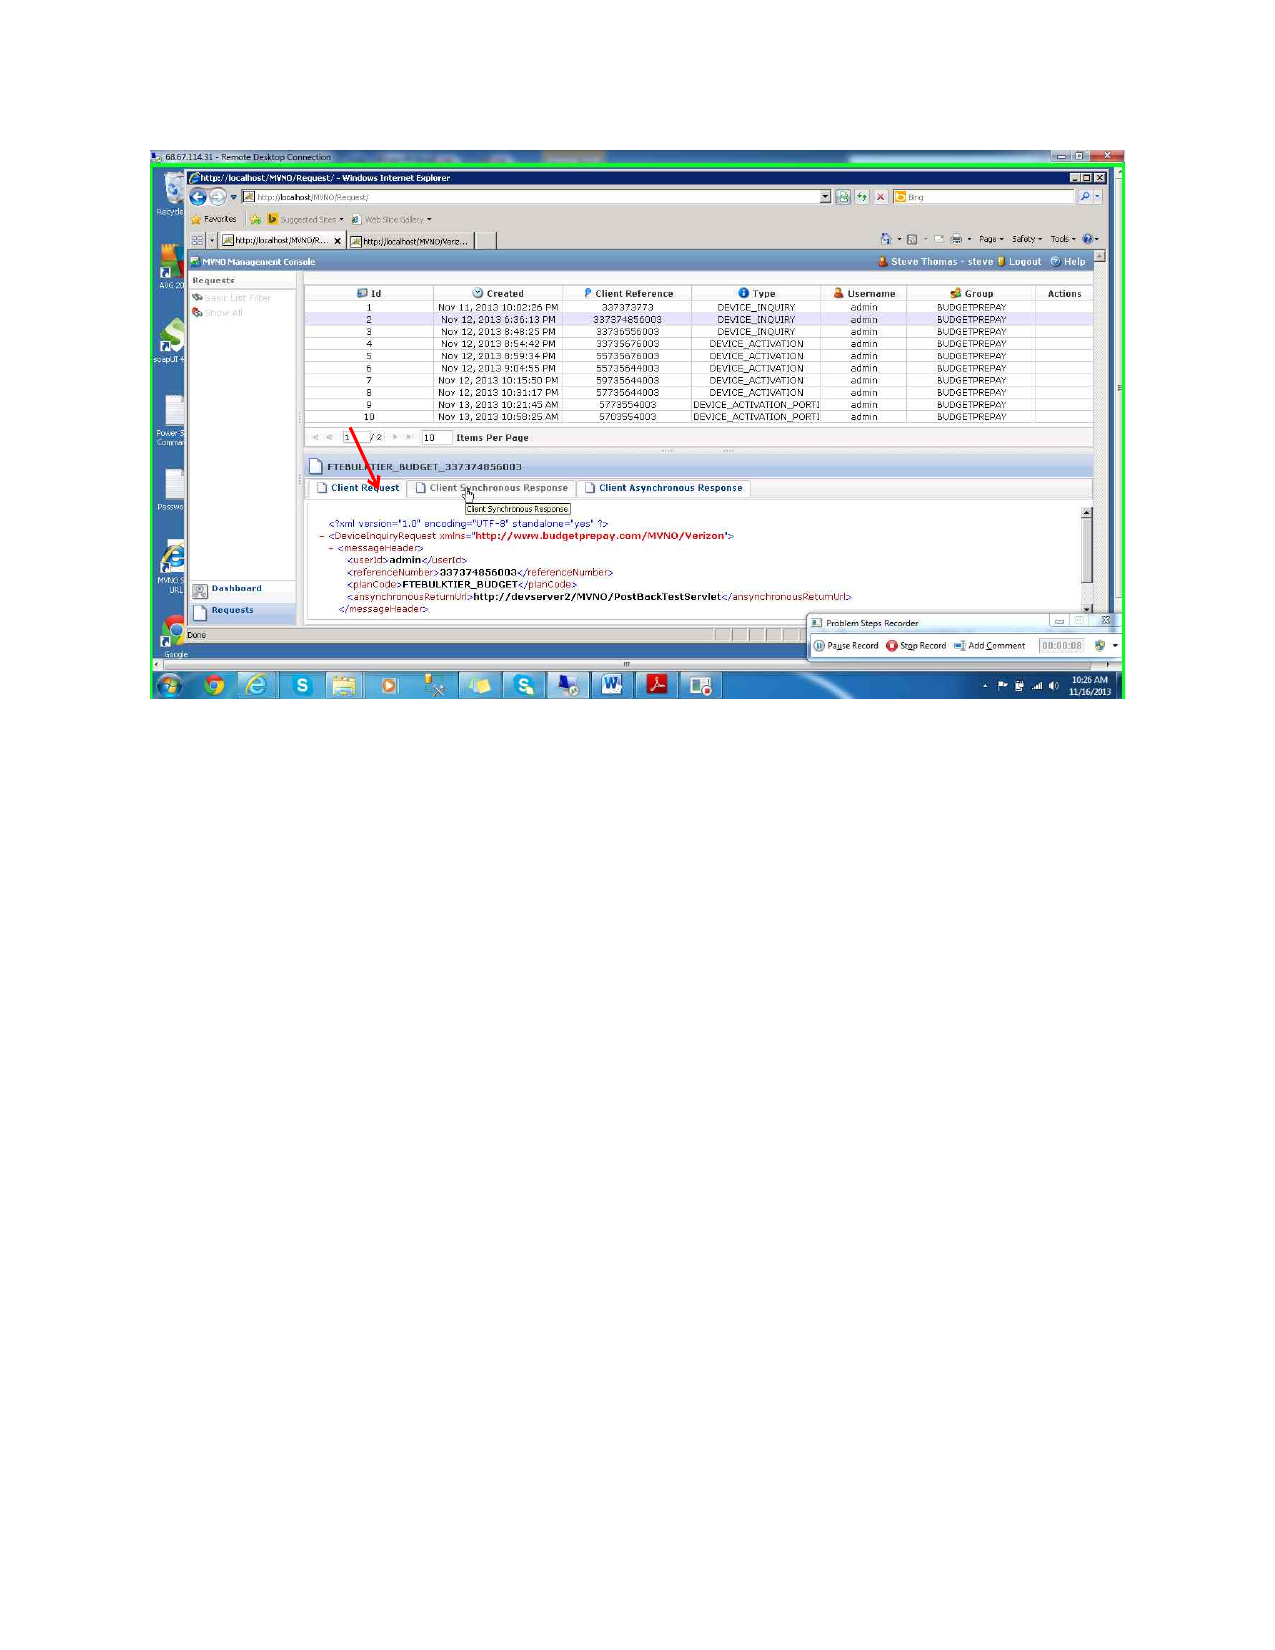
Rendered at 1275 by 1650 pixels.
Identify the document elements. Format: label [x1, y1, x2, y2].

picture [150, 150, 1125, 699]
